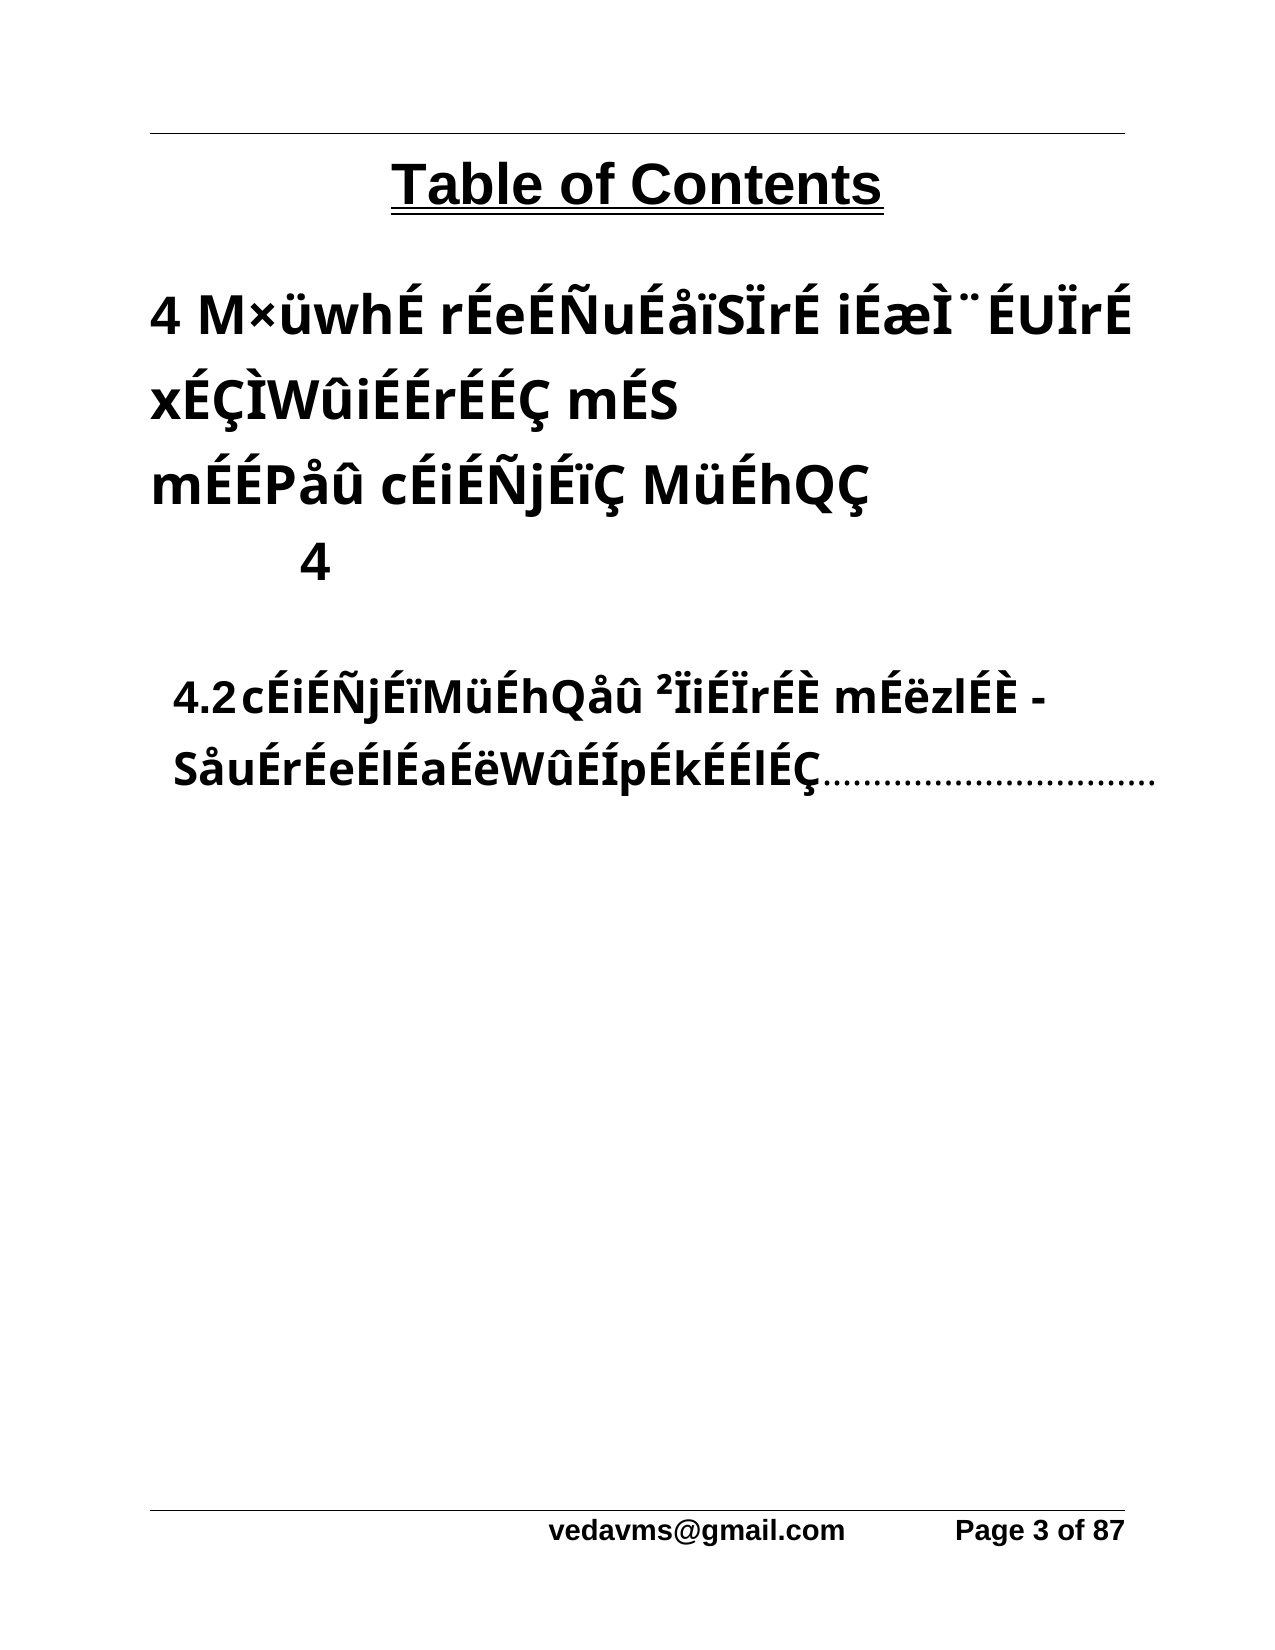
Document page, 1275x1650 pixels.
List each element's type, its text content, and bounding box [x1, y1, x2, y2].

subtitle Table of Contents [150, 150, 1125, 217]
text 4 M×üwhÉ rÉeÉÑuÉåïSÏrÉ iÉæÌ¨ÉUÏrÉ xÉÇÌWûiÉÉrÉÉÇ mÉS mÉÉPåû cÉiÉÑjÉïÇ MüÉhQÇ 4 [150, 277, 1152, 592]
text 4.2 cÉiÉÑjÉïMüÉhQåû ²ÏiÉÏrÉÈ mÉëzlÉÈ - SåuÉrÉeÉlÉaÉëWûÉÍpÉkÉÉlÉÇ 4 [173, 664, 1137, 798]
